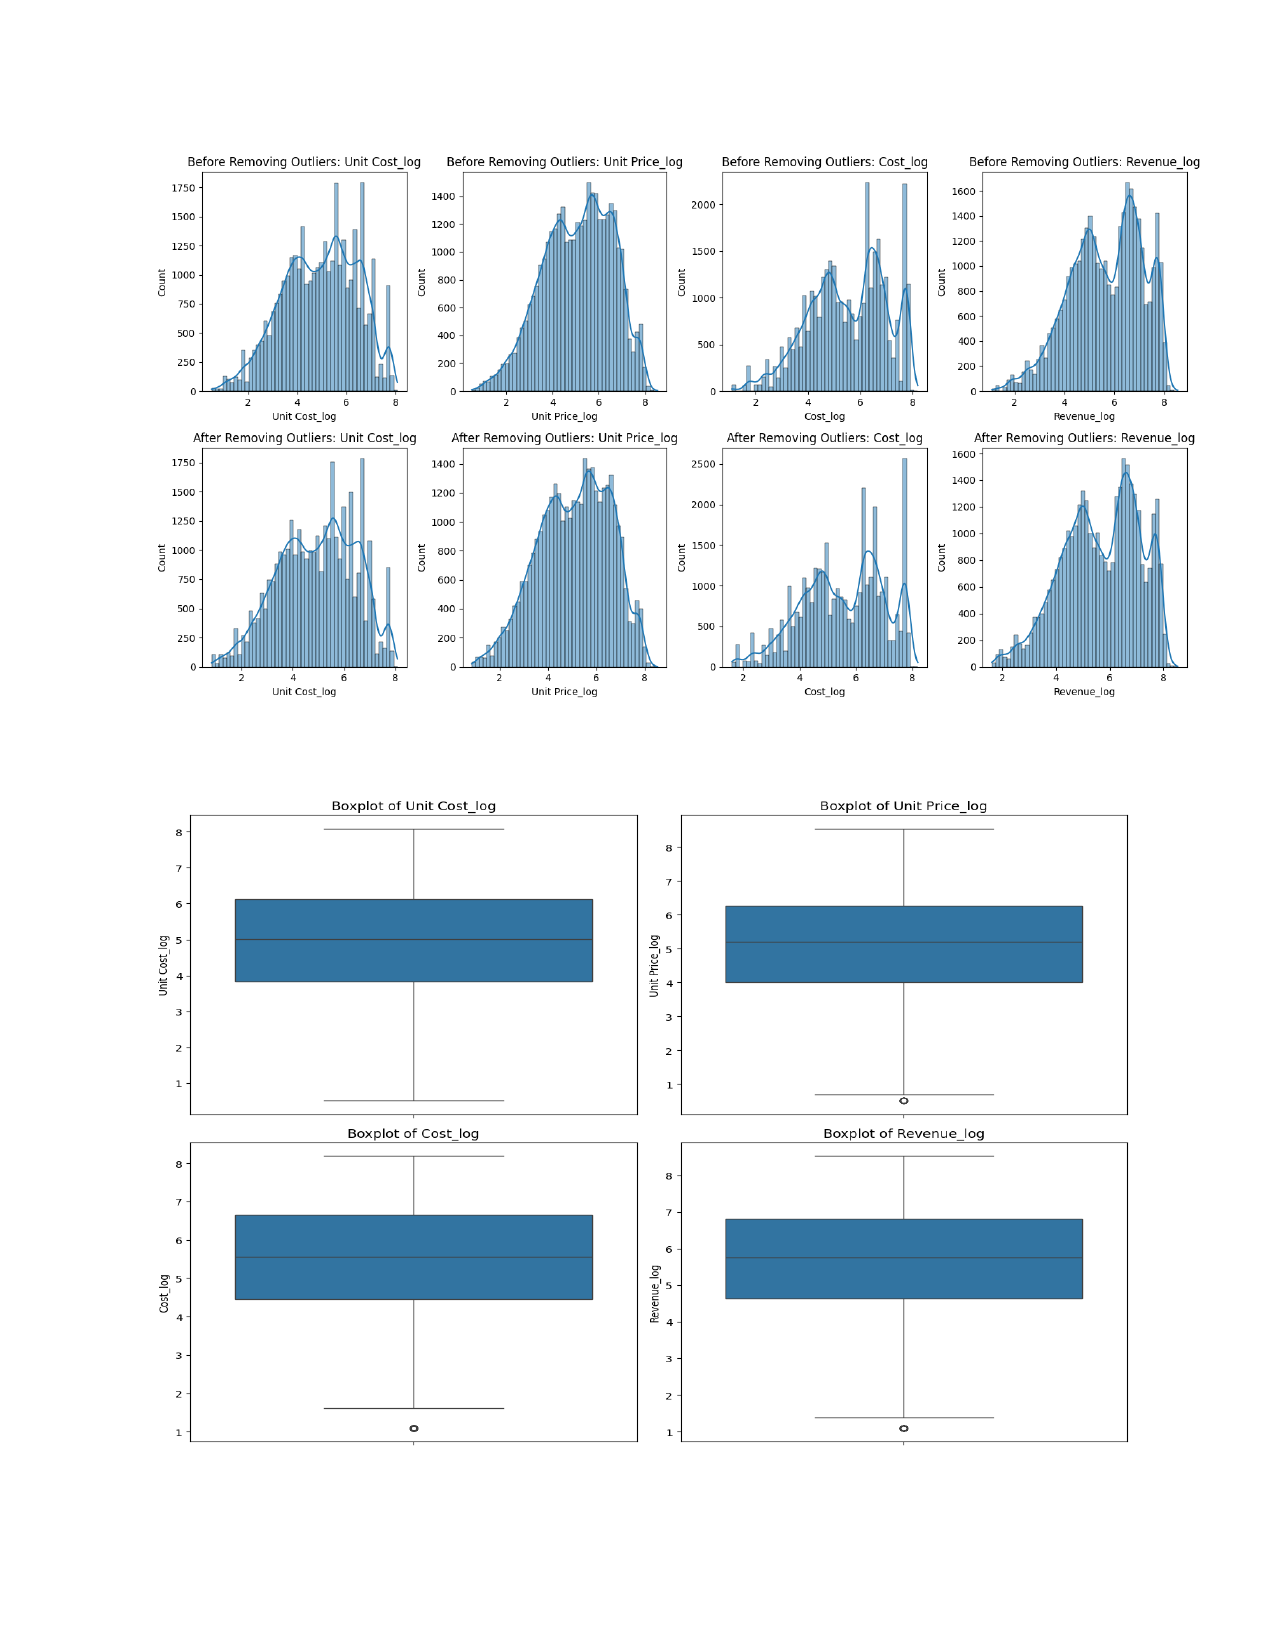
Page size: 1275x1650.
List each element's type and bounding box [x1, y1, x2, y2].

picture [150, 150, 1207, 704]
picture [150, 794, 1134, 1451]
